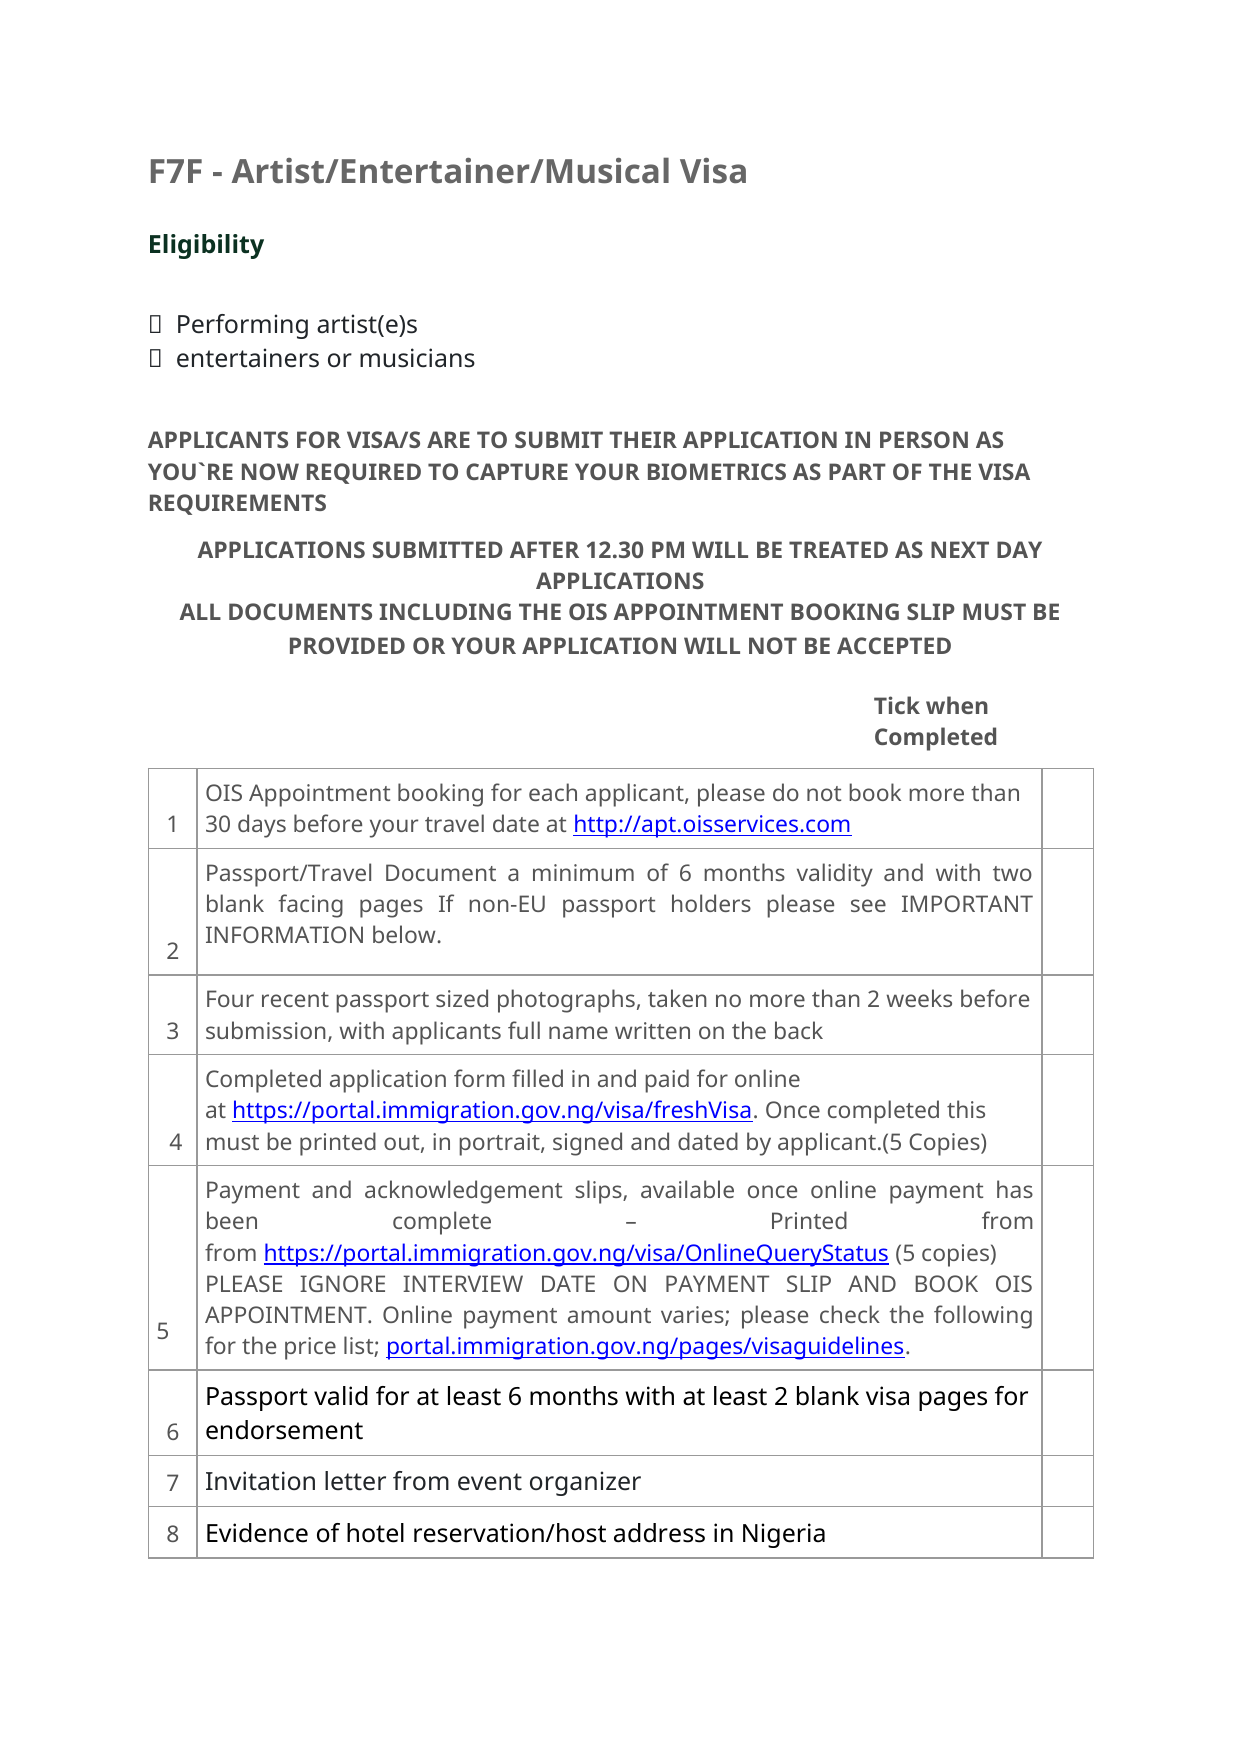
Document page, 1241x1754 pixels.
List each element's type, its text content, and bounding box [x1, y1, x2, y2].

table_cell [1043, 1507, 1093, 1557]
table_cell 7 [149, 1456, 196, 1506]
table_cell 8 [149, 1507, 196, 1557]
table_cell [1043, 1166, 1093, 1369]
table_cell 6 [149, 1371, 196, 1454]
table_cell [1043, 1456, 1093, 1506]
text  entertainers or musicians [148, 341, 1093, 375]
text APPLICATIONS SUBMITTED AFTER 12.30 PM WILL BE TREATED AS NEXT DAY APPLICATIONS [148, 534, 1093, 596]
table_cell [1043, 849, 1093, 974]
text ALL DOCUMENTS INCLUDING THE OIS APPOINTMENT BOOKING SLIP MUST BE PROVIDED OR YOUR APPLICATION WILL NOT BE ACCEPTED [148, 596, 1093, 662]
table_cell Four recent passport sized photographs, taken no more than 2 weeks before submission, with applicants full name written on the back [198, 976, 1041, 1054]
table_header [1043, 769, 1093, 847]
table_cell Invitation letter from event organizer [198, 1456, 1041, 1506]
table_header OIS Appointment booking for each applicant, please do not book more than 30 days before your travel date at http://apt.oisservices.com [198, 769, 1041, 847]
text F7F - Artist/Entertainer/Musical Visa [148, 148, 1093, 193]
text Eligibility [148, 227, 1093, 261]
table_cell Completed application form filled in and paid for online at https://portal.immigration.gov.ng/visa/freshVisa. Once completed this must be printed out, in portrait, signed and dated by applicant.(5 Copies) [198, 1055, 1041, 1164]
table_cell 2 [149, 849, 196, 974]
table_cell [1043, 976, 1093, 1054]
table_header 1 [149, 769, 196, 847]
table_cell Passport/Travel Document a minimum of 6 months validity and with two blank facing pages If non-EU passport holders please see IMPORTANT INFORMATION below. [198, 849, 1041, 974]
text APPLICANTS FOR VISA/S ARE TO SUBMIT THEIR APPLICATION IN PERSON AS YOU`RE NOW REQUIRED TO CAPTURE YOUR BIOMETRICS AS PART OF THE VISA REQUIREMENTS [148, 424, 1093, 518]
text Tick when Completed [148, 689, 1093, 752]
table_cell 3 [149, 976, 196, 1054]
table_cell Passport valid for at least 6 months with at least 2 blank visa pages for endorsement [198, 1371, 1041, 1454]
table_cell 5 [149, 1166, 196, 1369]
table_cell [1043, 1055, 1093, 1164]
table_cell Payment and acknowledgement slips, available once online payment has been complete – Printed from from https://portal.immigration.gov.ng/visa/OnlineQueryStatus (5 copies) PLEASE IGNORE INTERVIEW DATE ON PAYMENT SLIP AND BOOK OIS APPOINTMENT. Online payment amount varies; please check the following for the price list; portal.immigration.gov.ng/pages/visaguidelines. [198, 1166, 1041, 1369]
table_cell 4 [149, 1055, 196, 1164]
table_cell [1043, 1371, 1093, 1454]
table_cell Evidence of hotel reservation/host address in Nigeria [198, 1507, 1041, 1557]
text  Performing artist(e)s [148, 307, 1093, 341]
